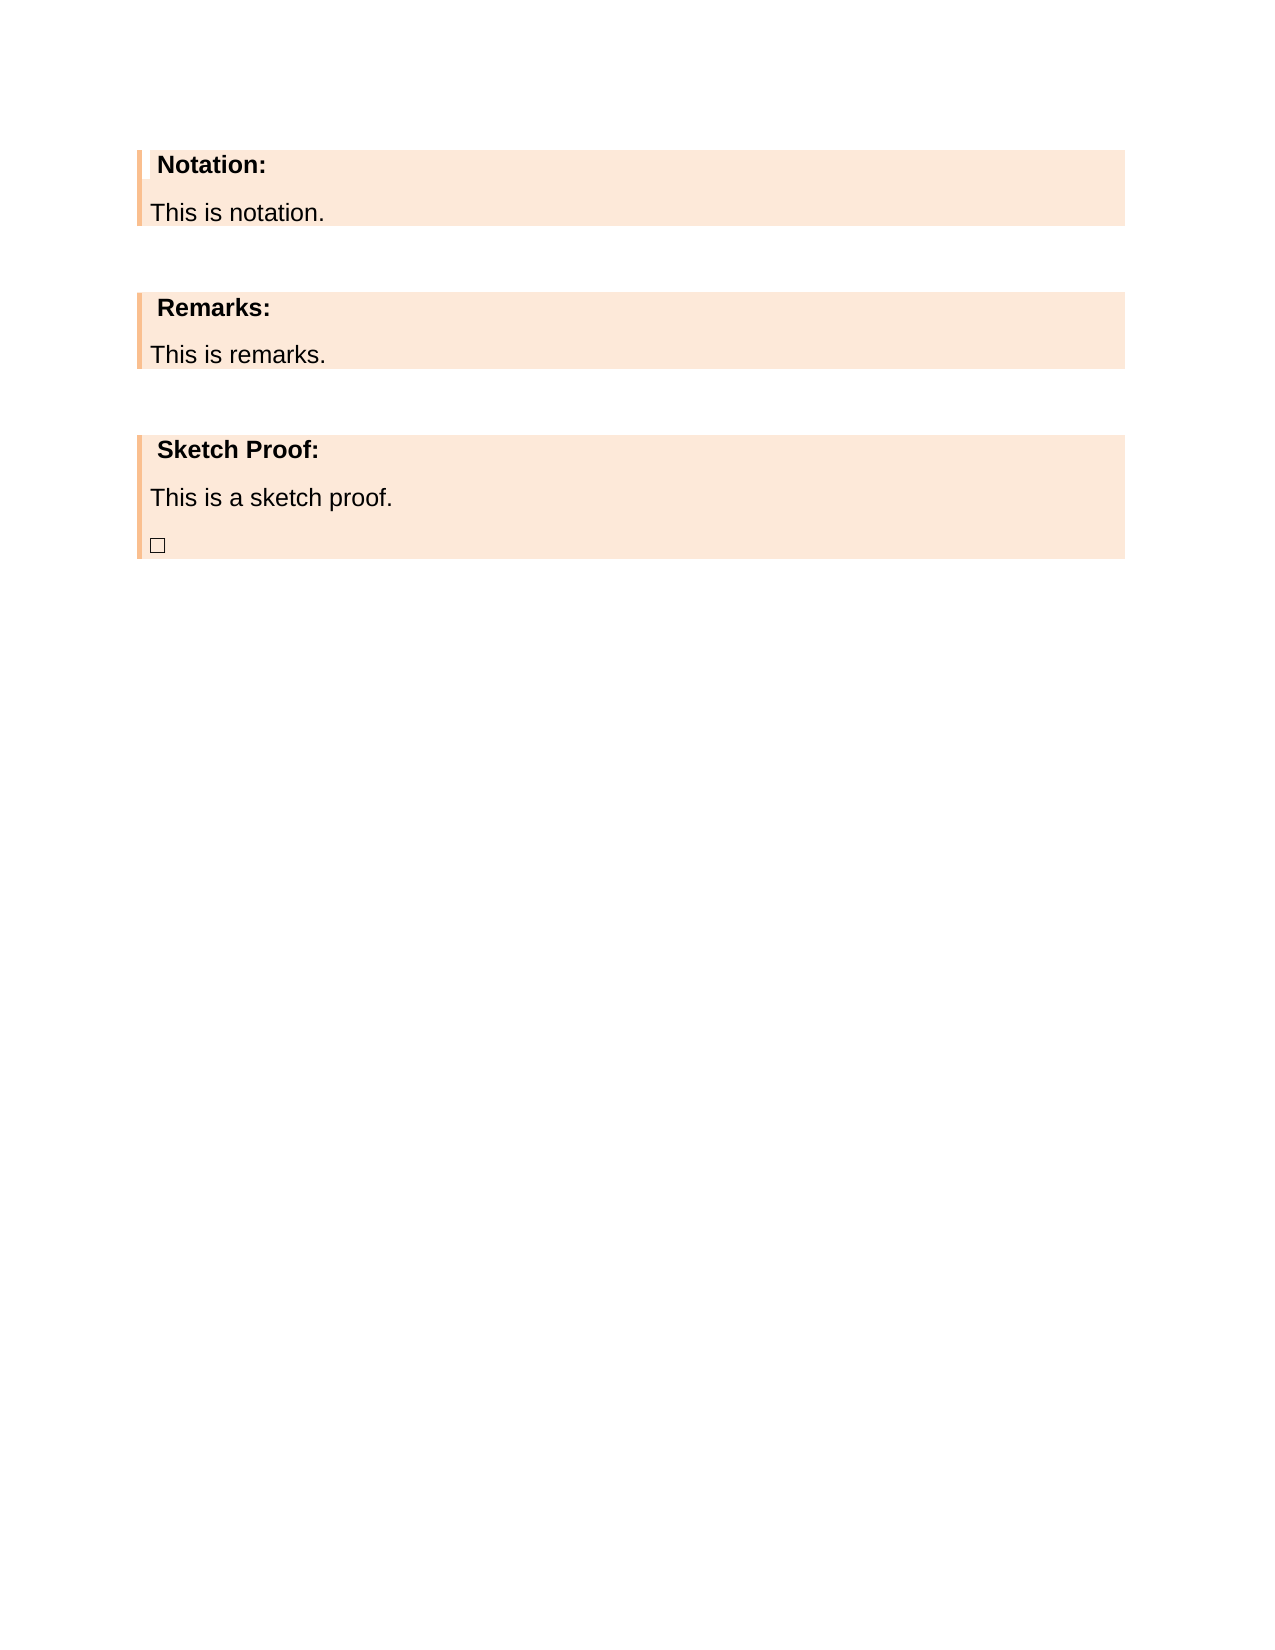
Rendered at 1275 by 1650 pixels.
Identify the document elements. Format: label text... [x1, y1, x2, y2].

text This is a sketch proof. [142, 482, 1125, 511]
text Remarks: [137, 292, 1125, 321]
text Sketch Proof: [142, 435, 1125, 464]
text This is notation. [142, 197, 1125, 226]
text This is remarks. [142, 340, 1125, 369]
text Notation: [150, 150, 1125, 179]
text □ [142, 530, 1125, 559]
